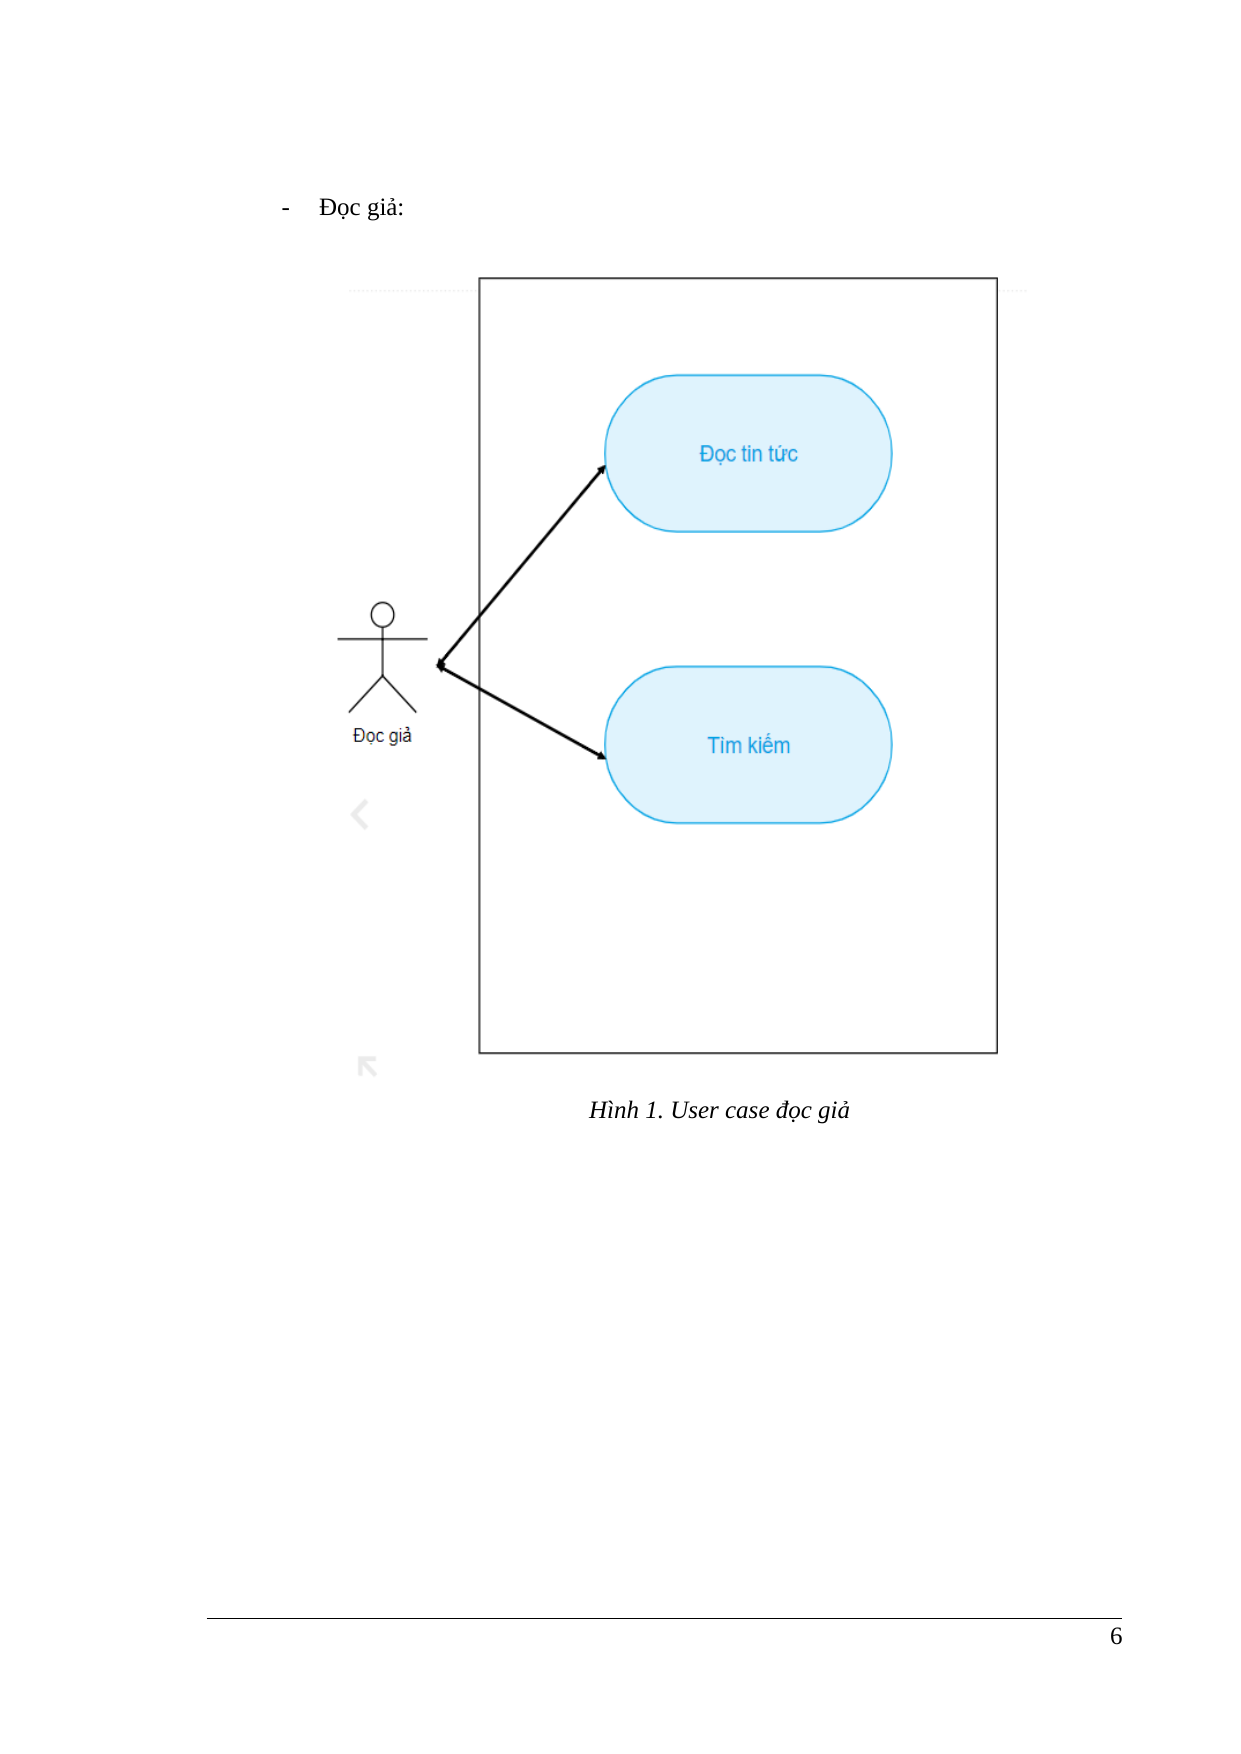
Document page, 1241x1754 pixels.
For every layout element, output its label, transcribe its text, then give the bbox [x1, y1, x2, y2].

picture [318, 235, 1028, 1080]
list Đọc giả: [281, 192, 1122, 221]
text Hình 1. User case đọc giả [319, 1095, 1122, 1124]
